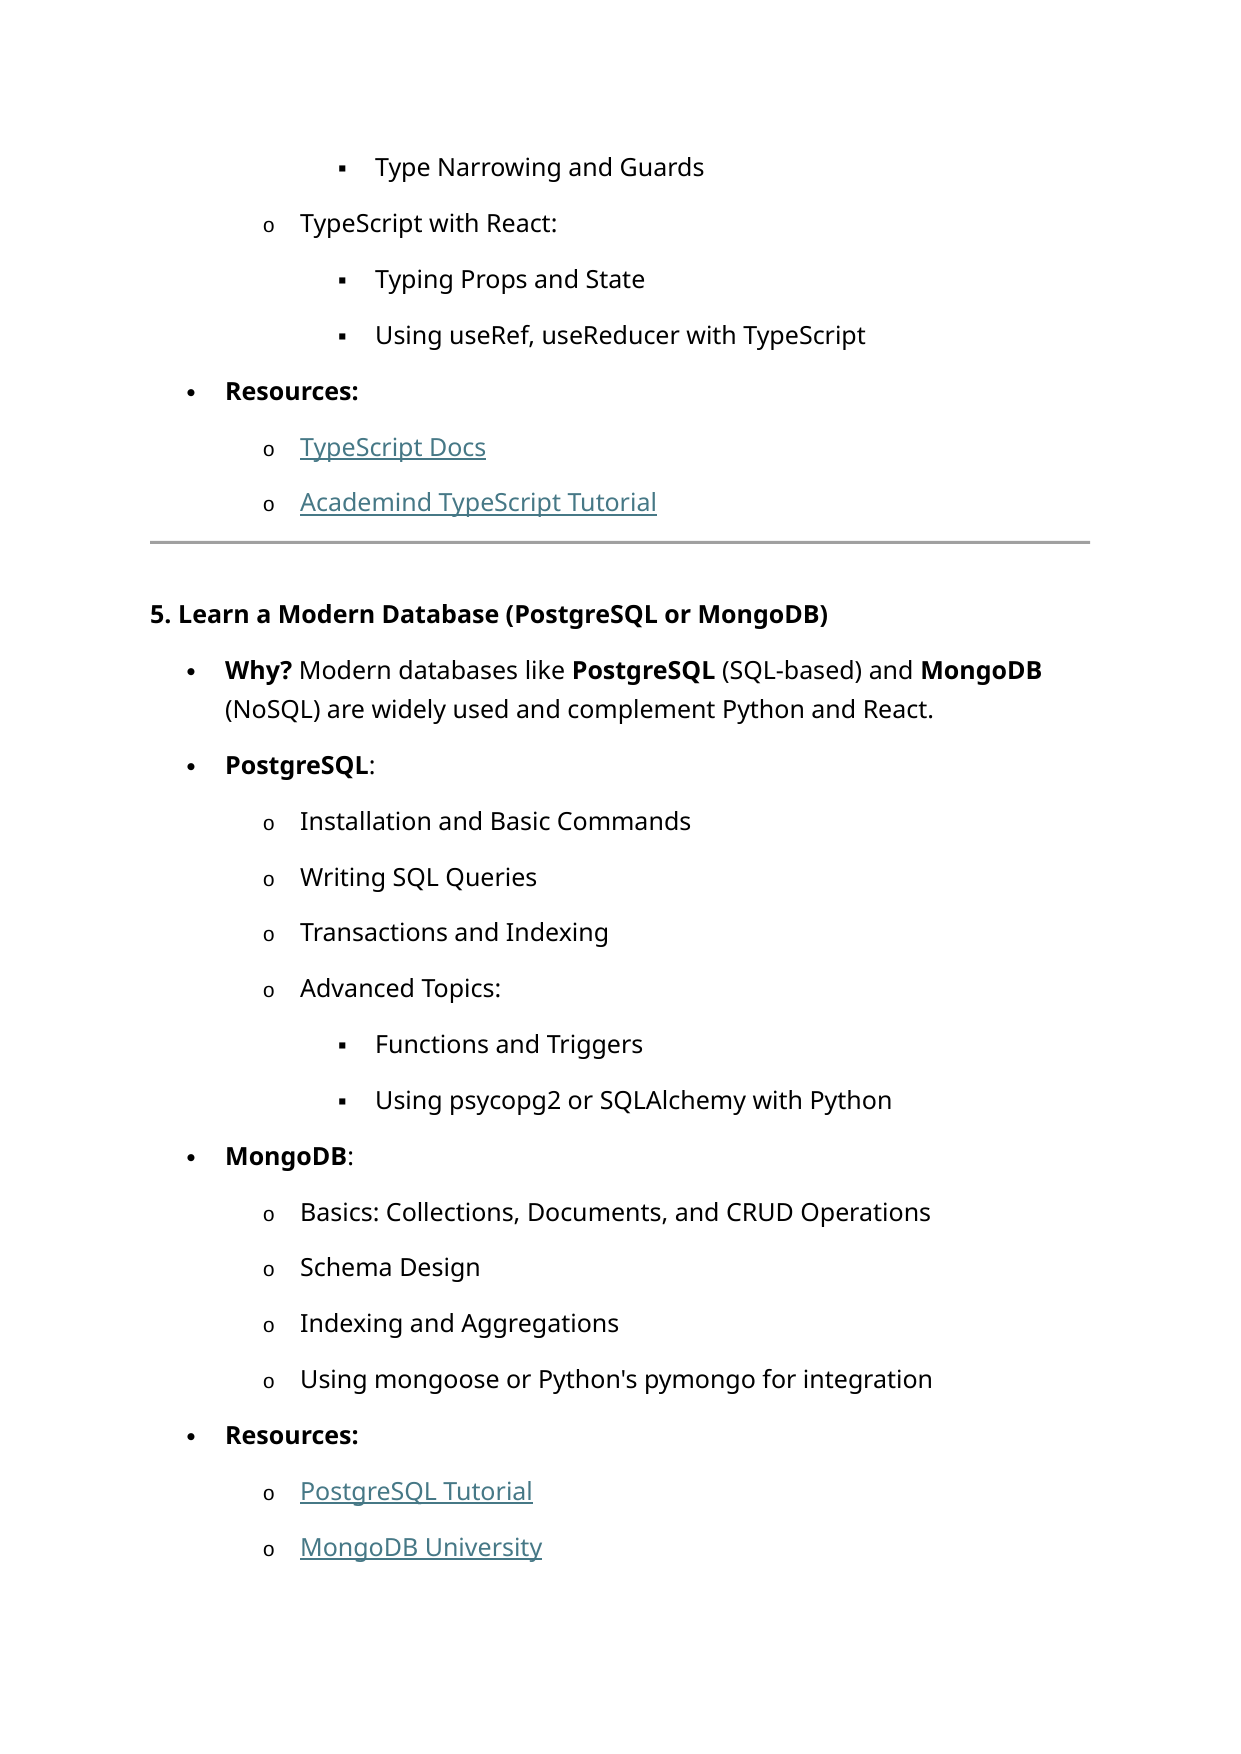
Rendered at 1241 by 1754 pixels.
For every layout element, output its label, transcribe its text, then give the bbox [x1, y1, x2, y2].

list Functions and Triggers [337, 1027, 1090, 1061]
text 5. Learn a Modern Database (PostgreSQL or MongoDB) [150, 597, 1090, 631]
list MongoDB: [187, 1138, 1090, 1172]
list Using mongoose or Python's pymongo for integration [262, 1362, 1090, 1396]
list Writing SQL Queries [262, 859, 1090, 893]
list Indexing and Aggregations [262, 1306, 1090, 1340]
list TypeScript with React: [262, 206, 1090, 240]
list Resources: [187, 373, 1090, 407]
list Type Narrowing and Guards [337, 150, 1090, 184]
list Why? Modern databases like PostgreSQL (SQL-based) and MongoDB (NoSQL) are widely used and complement Python and React. [187, 652, 1090, 726]
list Typing Props and State [337, 262, 1090, 296]
list PostgreSQL: [187, 747, 1090, 782]
list Resources: [187, 1417, 1090, 1452]
list PostgreSQL Tutorial [262, 1473, 1090, 1507]
list Using psycopg2 or SQLAlchemy with Python [337, 1082, 1090, 1117]
list Installation and Basic Commands [262, 803, 1090, 837]
list Academind TypeScript Tutorial [262, 485, 1090, 519]
list Advanced Topics: [262, 971, 1090, 1005]
list Schema Design [262, 1250, 1090, 1284]
list Basics: Collections, Documents, and CRUD Operations [262, 1194, 1090, 1228]
list TypeScript Docs [262, 429, 1090, 463]
list Using useRef, useReducer with TypeScript [337, 317, 1090, 352]
list MongoDB University [262, 1529, 1090, 1563]
list Transactions and Indexing [262, 915, 1090, 949]
